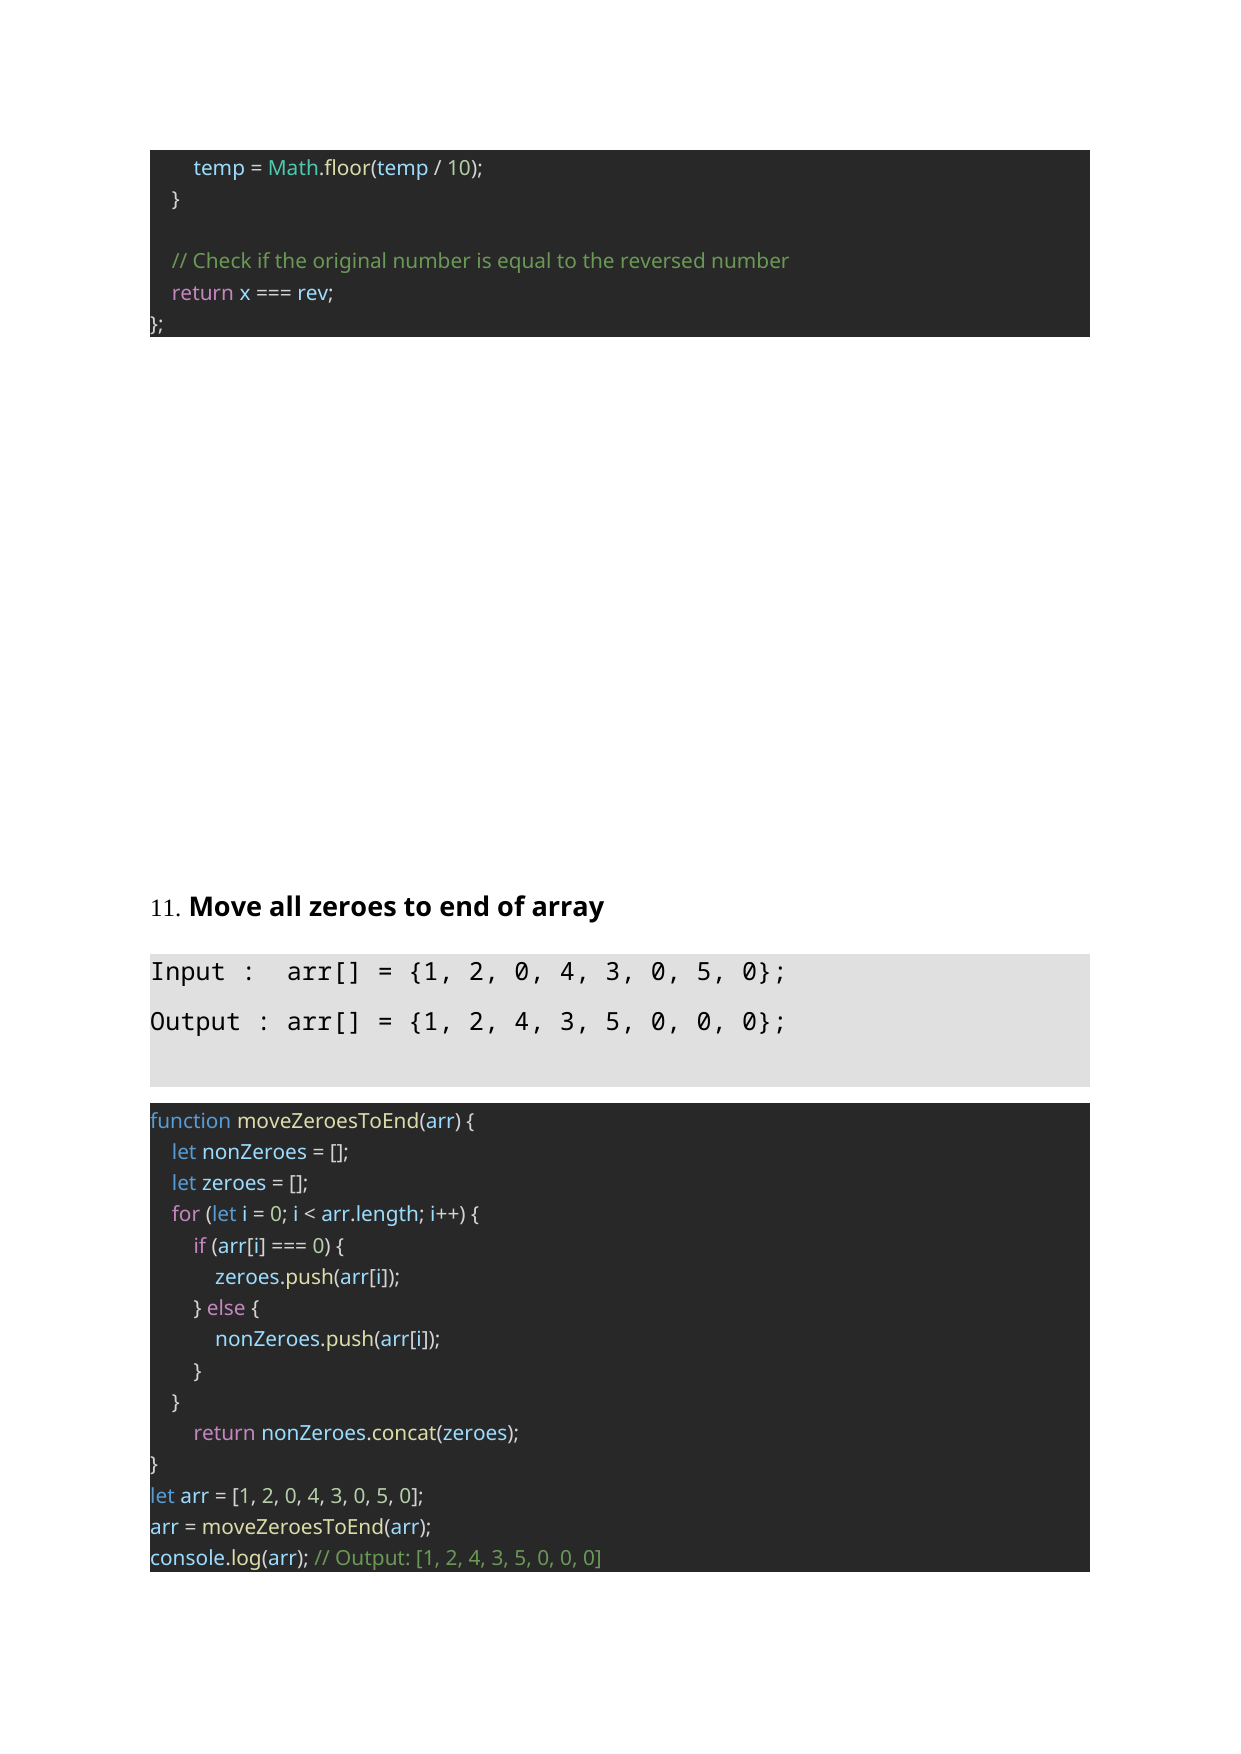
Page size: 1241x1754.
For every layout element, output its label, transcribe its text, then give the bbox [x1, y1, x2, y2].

text function moveZeroesToEnd(arr) { [150, 1103, 1090, 1134]
text zeroes.push(arr[i]); [150, 1259, 1090, 1291]
text let zeroes = []; [150, 1166, 1090, 1197]
text temp = Math.floor(temp / 10); [150, 150, 1090, 181]
text } [150, 1384, 1090, 1416]
text for (let i = 0; i < arr.length; i++) { [150, 1197, 1090, 1228]
text return nonZeroes.concat(zeroes); [150, 1416, 1090, 1447]
text } else { [150, 1291, 1090, 1322]
text Input : arr[] = {1, 2, 0, 4, 3, 0, 5, 0}; [150, 954, 1090, 988]
text arr = moveZeroesToEnd(arr); [150, 1509, 1090, 1541]
text Output : arr[] = {1, 2, 4, 3, 5, 0, 0, 0}; [150, 1004, 1090, 1038]
text console.log(arr); // Output: [1, 2, 4, 3, 5, 0, 0, 0] [150, 1541, 1090, 1572]
text }; [150, 306, 1090, 337]
text let arr = [1, 2, 0, 4, 3, 0, 5, 0]; [150, 1478, 1090, 1509]
text } [150, 1447, 1090, 1478]
text if (arr[i] === 0) { [150, 1228, 1090, 1259]
text let nonZeroes = []; [150, 1134, 1090, 1166]
text } [150, 1353, 1090, 1384]
text return x === rev; [150, 275, 1090, 306]
text } [150, 181, 1090, 212]
text nonZeroes.push(arr[i]); [150, 1322, 1090, 1353]
text 11. Move all zeroes to end of array [150, 888, 1090, 925]
text // Check if the original number is equal to the reversed number [150, 244, 1090, 275]
